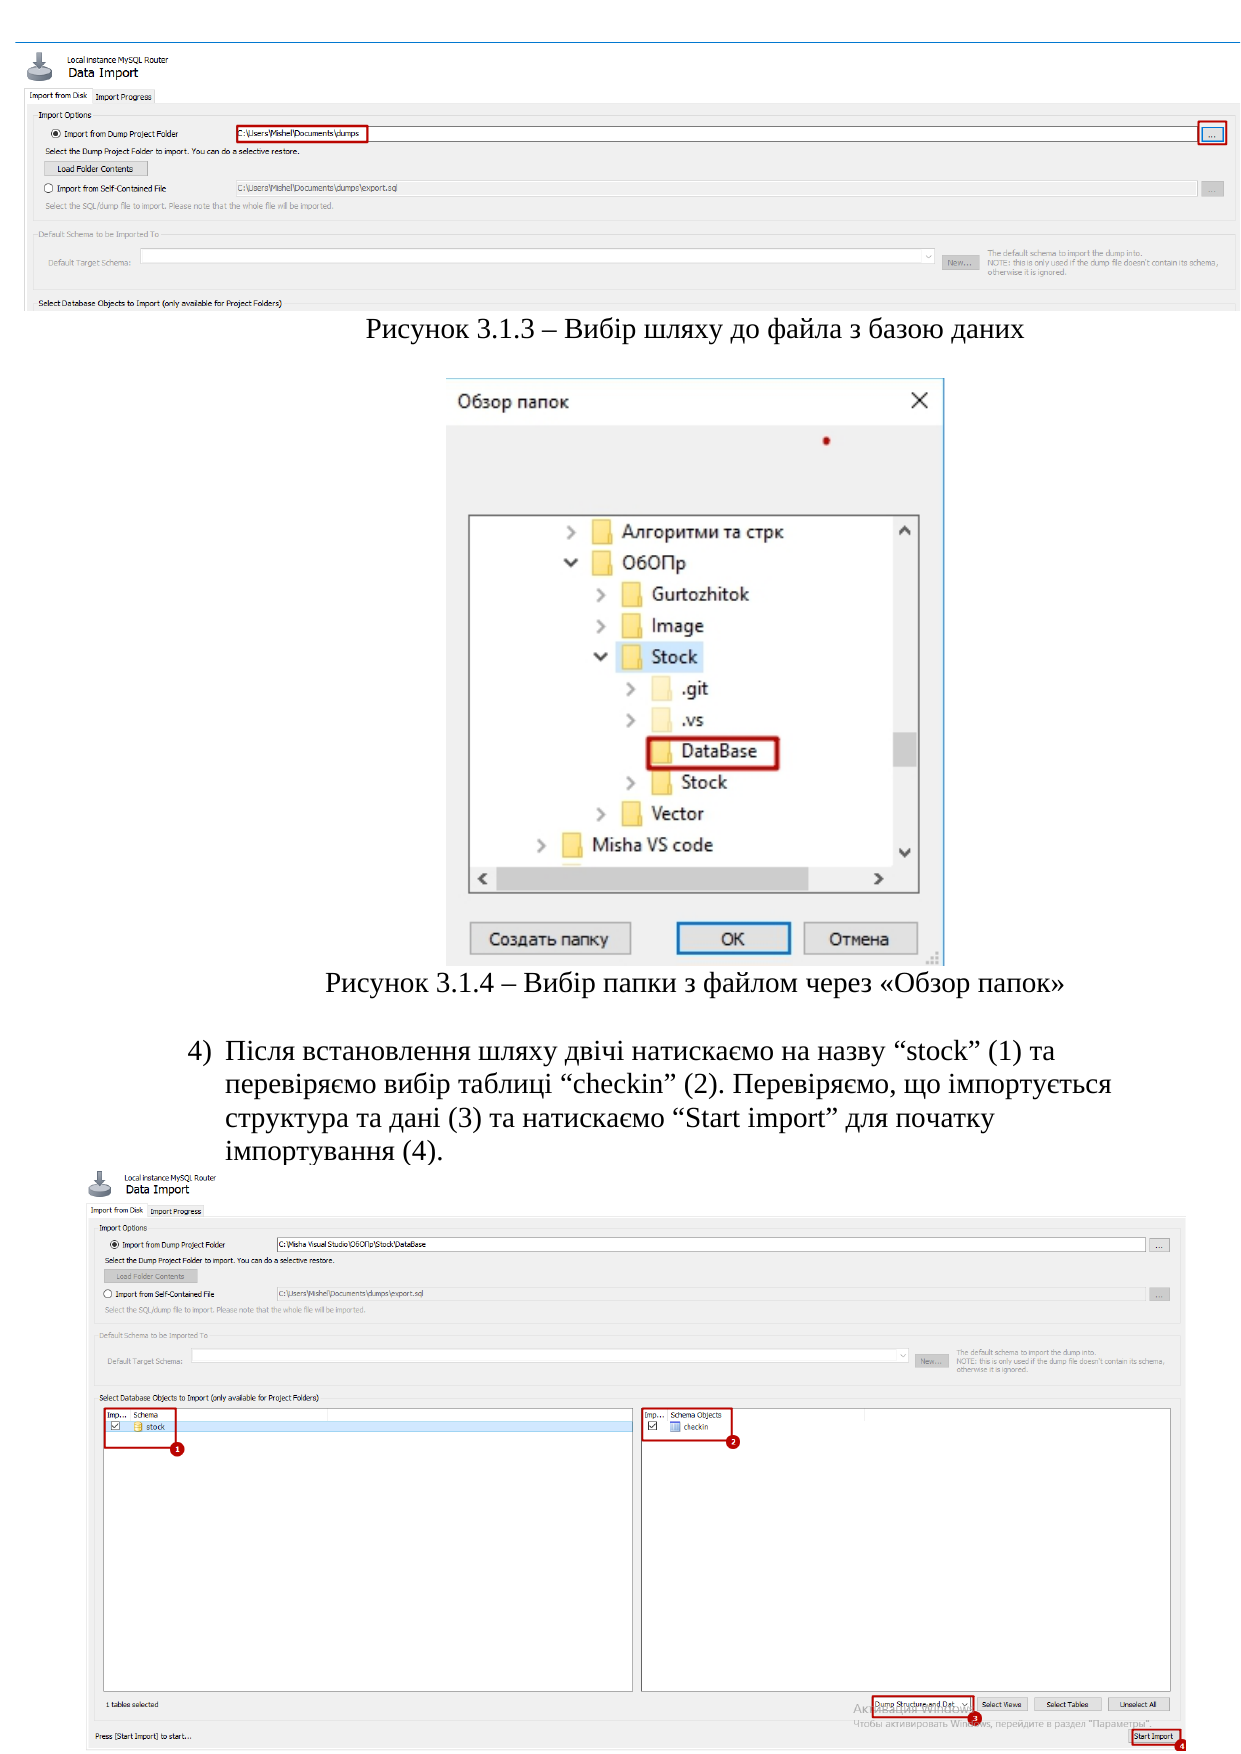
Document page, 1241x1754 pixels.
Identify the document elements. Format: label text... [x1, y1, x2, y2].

list Рисунок 3.1.3 – Вибір шляху до файла з базою даних [225, 311, 1165, 344]
list Рисунок 3.1.4 – Вибір папки з файлом через «Обзор папок» [225, 966, 1165, 999]
picture [446, 378, 945, 966]
list Після встановлення шляху двічі натискаємо на назву “stock” (1) та перевіряємо вибір таблиці “checkin” (2). Перевіряємо, що імпортується структура та дані (3) та натискаємо “Start import” для початку імпортування (4). [187, 1033, 1165, 1165]
picture [79, 1165, 1186, 1751]
picture [15, 42, 1240, 311]
